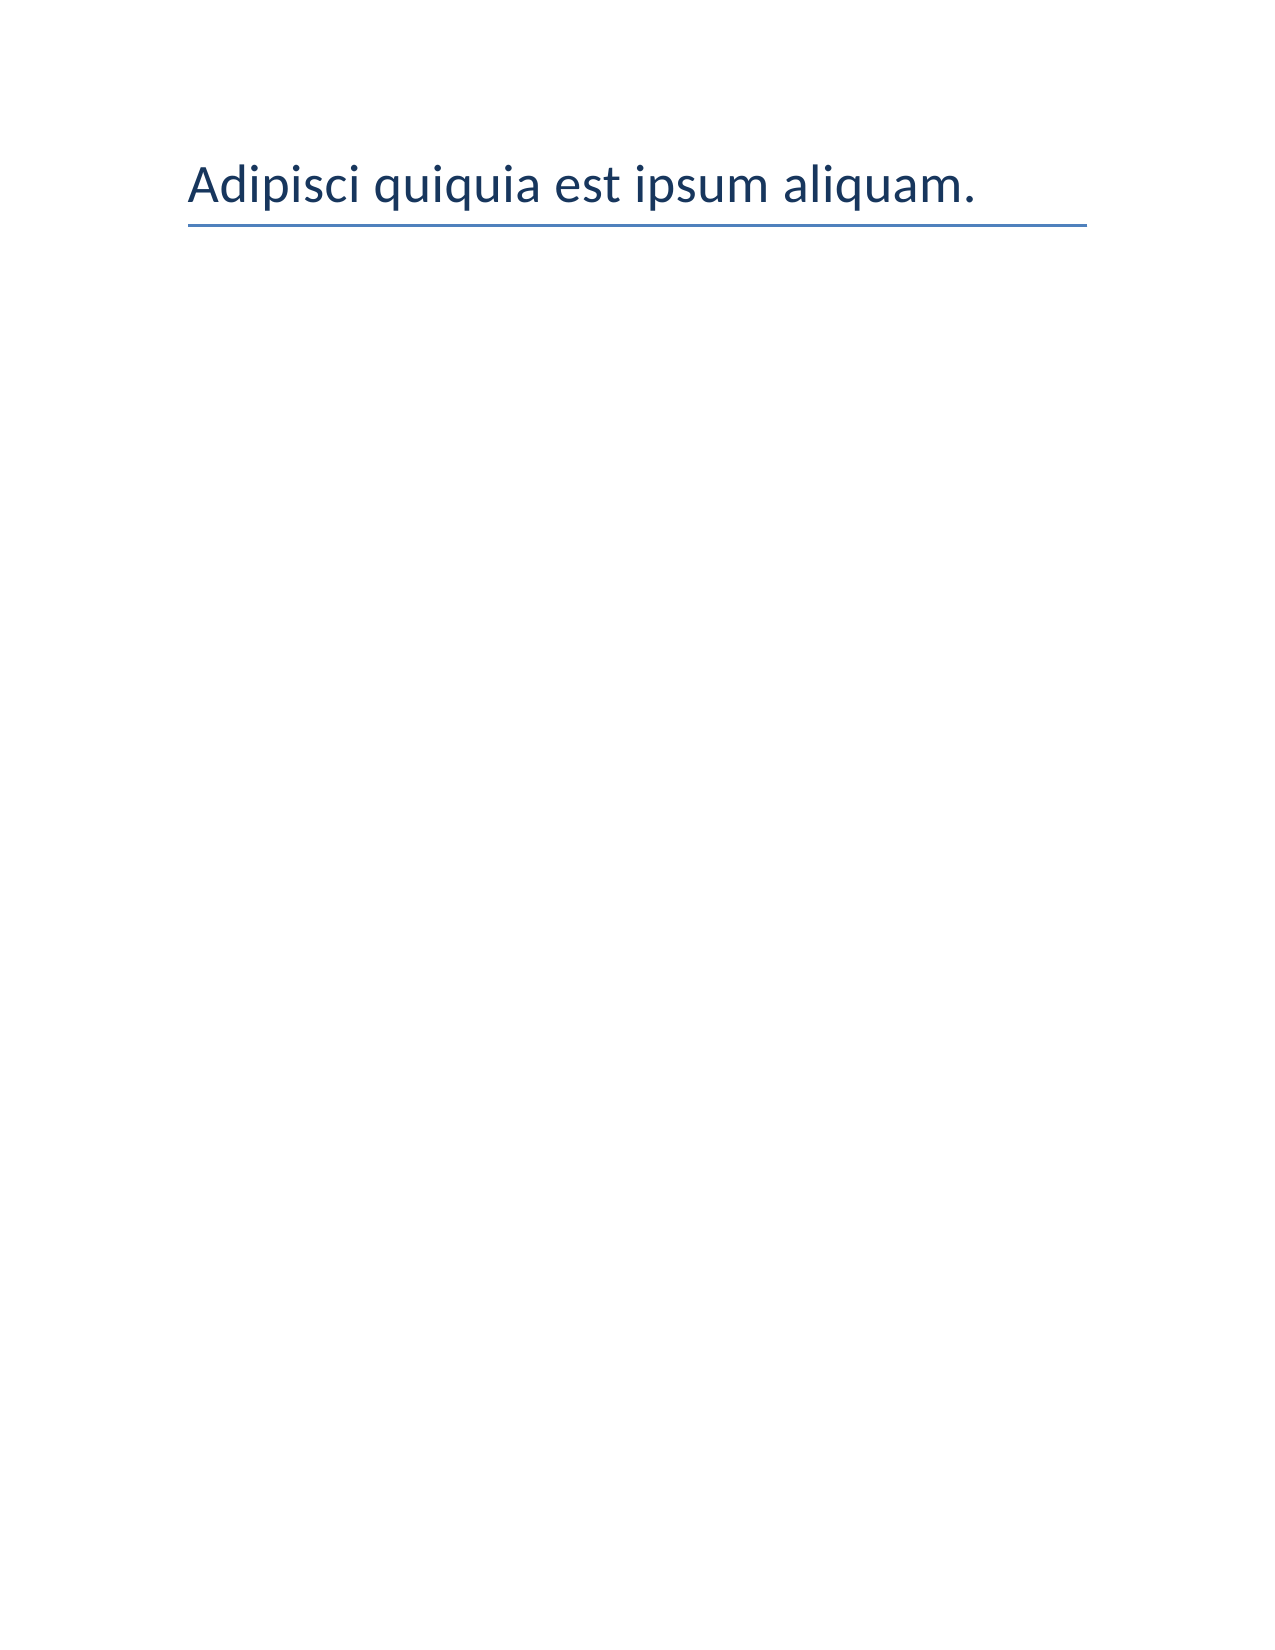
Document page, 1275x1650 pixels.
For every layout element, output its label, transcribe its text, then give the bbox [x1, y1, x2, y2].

title Adipisci quiquia est ipsum aliquam. [187, 150, 1087, 227]
